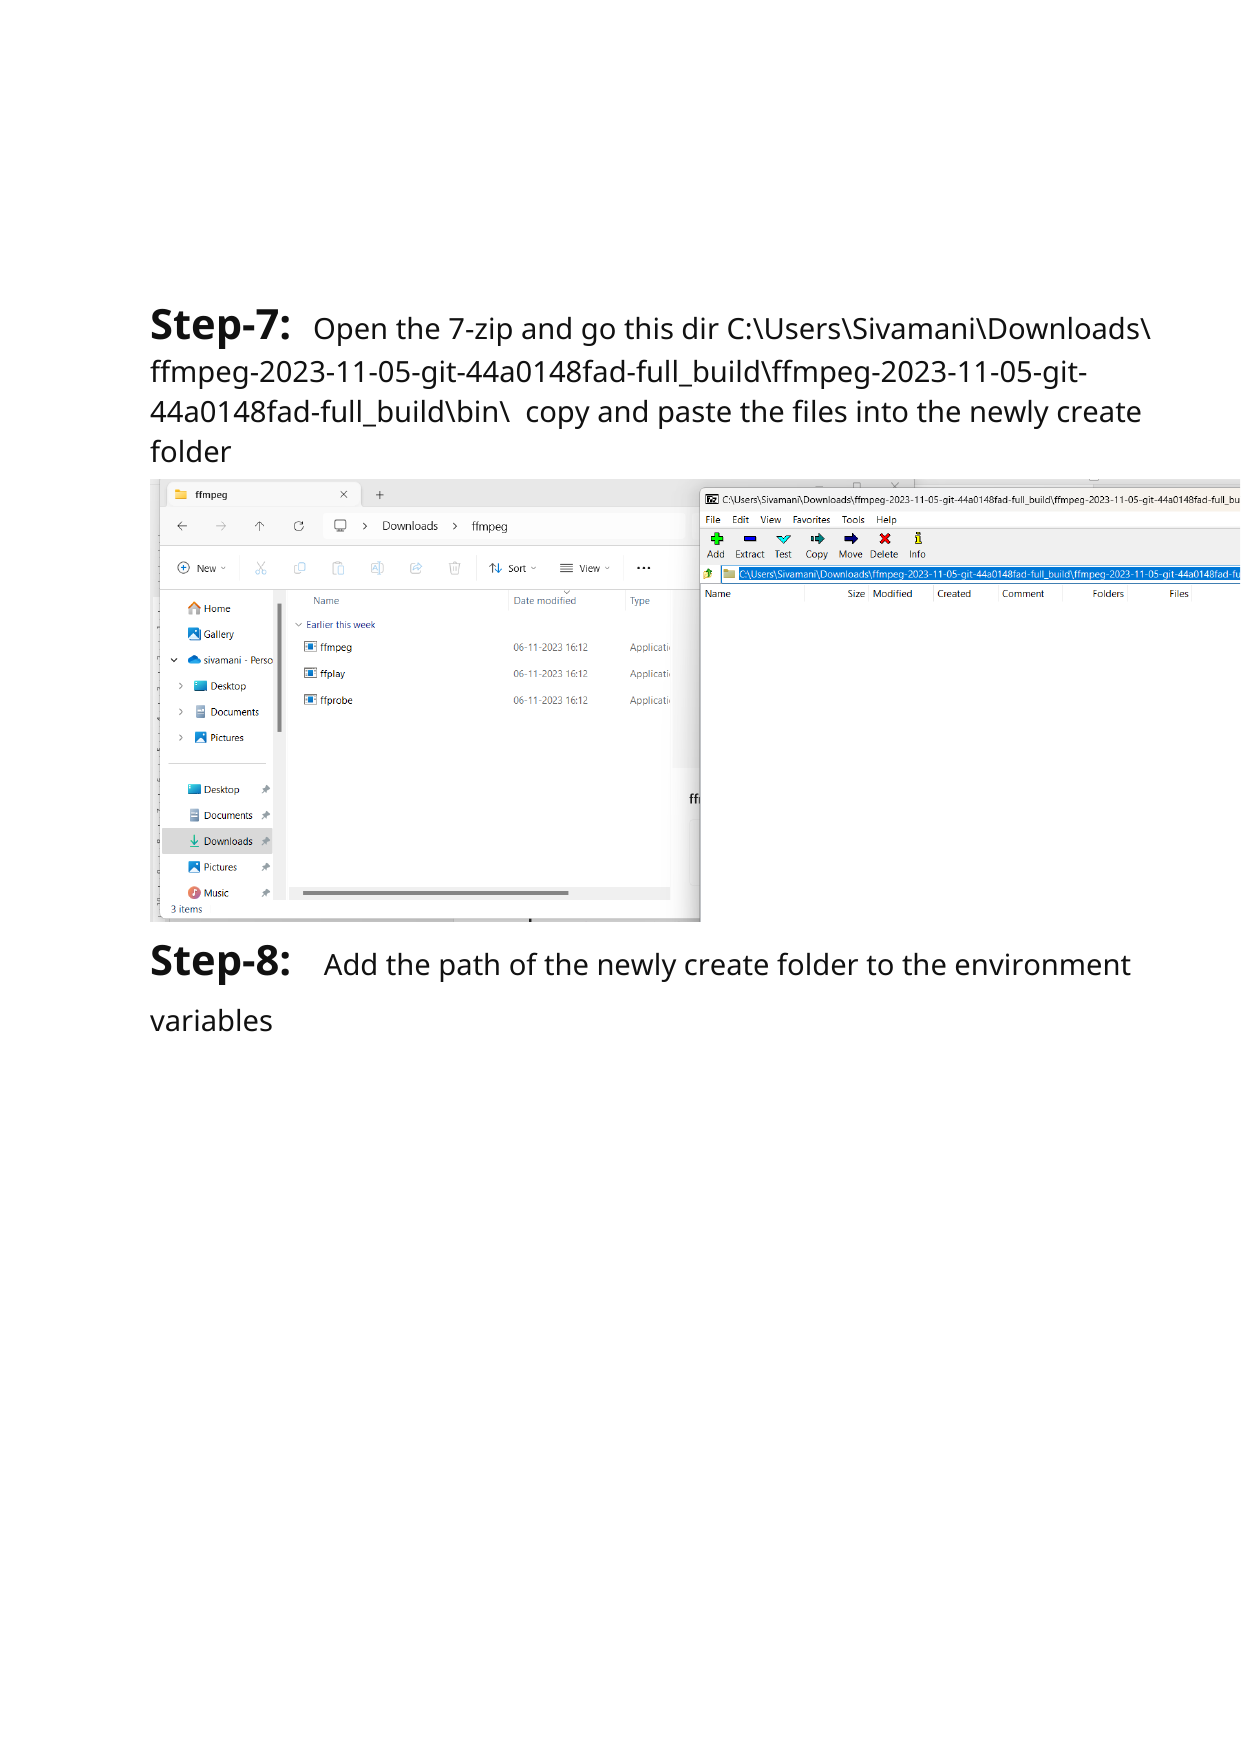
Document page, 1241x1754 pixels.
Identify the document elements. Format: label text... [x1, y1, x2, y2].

subtitle Step-7: Open the 7-zip and go this dir C:\Users\Sivamani\Downloads\ffmpeg-2023-11-05-git-44a0148fad-full_build\ffmpeg-2023-11-05-git-44a0148fad-full_build\bin\ copy and paste the files into the newly create folder [150, 295, 1210, 471]
subtitle Step-8: Add the path of the newly create folder to the environment variables [150, 930, 1210, 1044]
picture [150, 479, 1241, 922]
